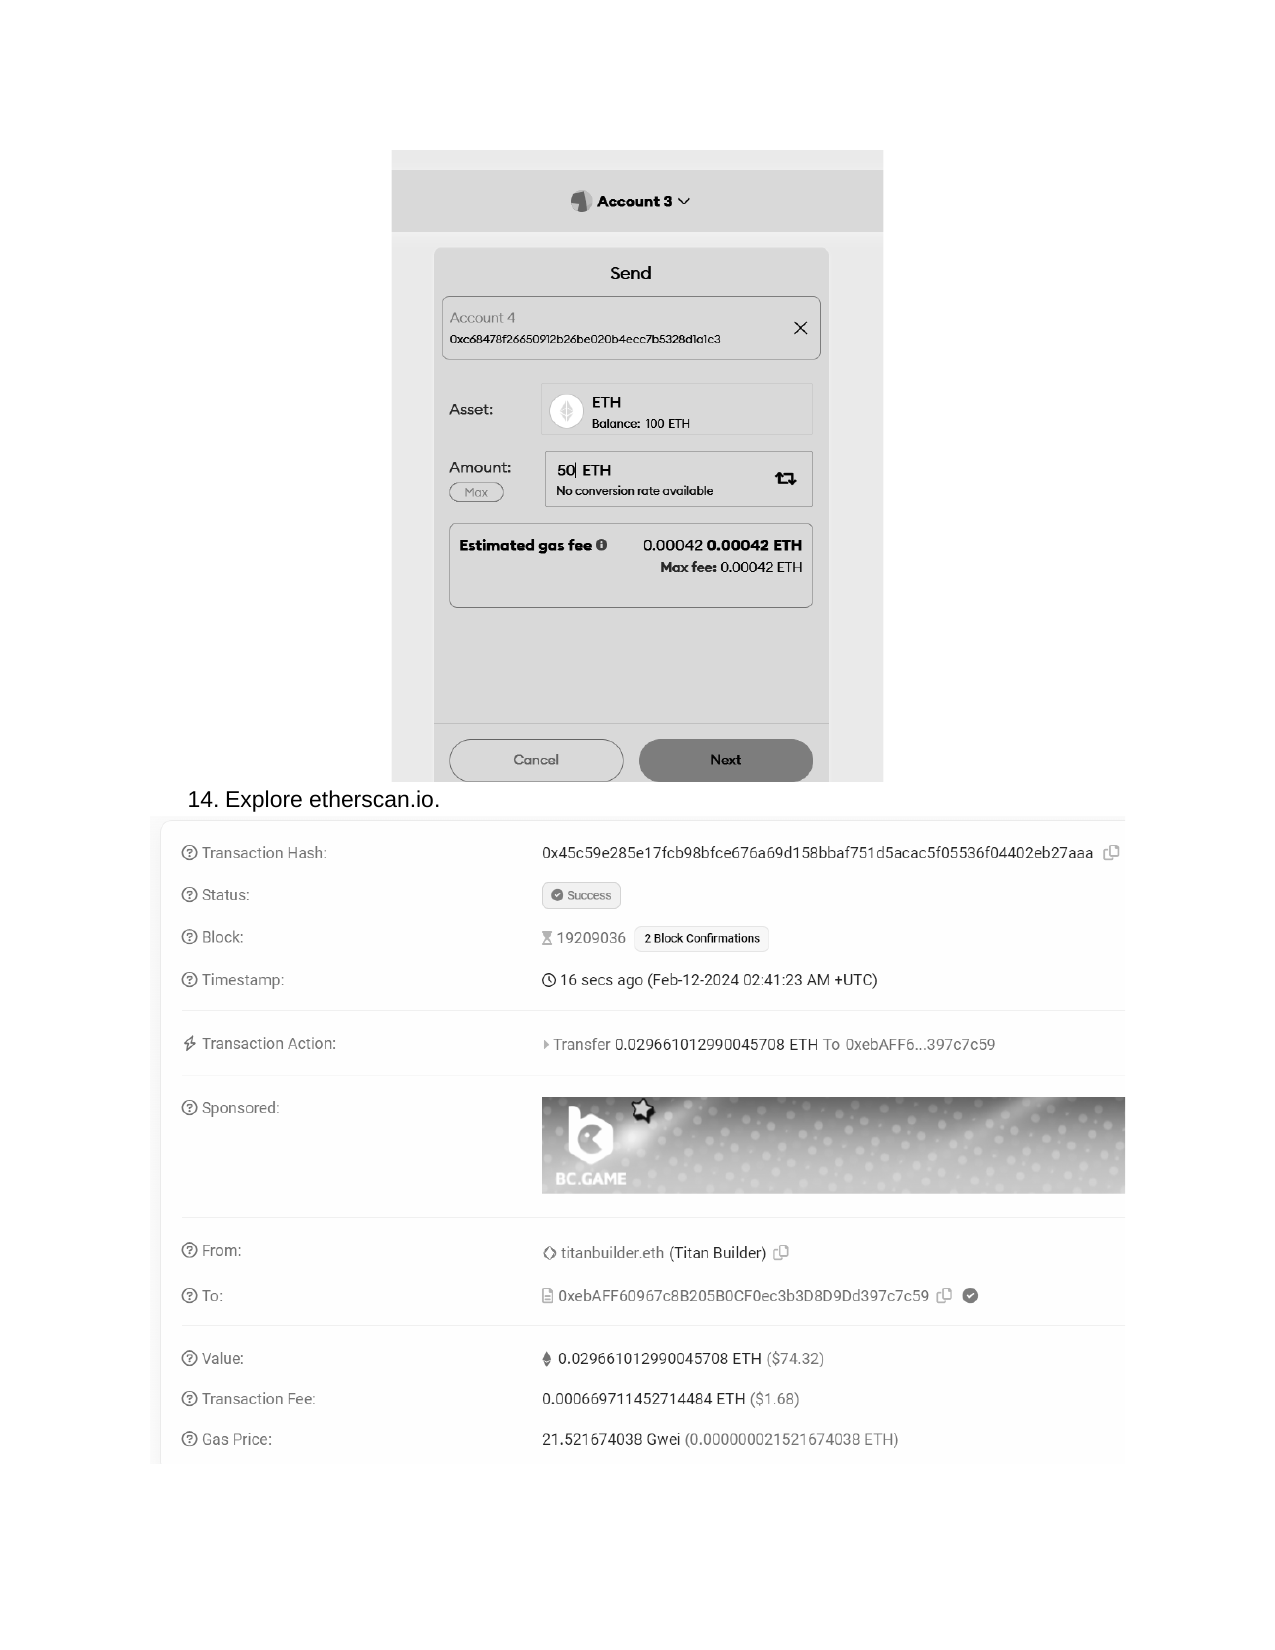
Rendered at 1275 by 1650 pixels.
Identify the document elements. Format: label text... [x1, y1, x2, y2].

picture [150, 816, 1125, 1464]
list Explore etherscan.io. [187, 786, 1125, 812]
picture [391, 150, 884, 782]
